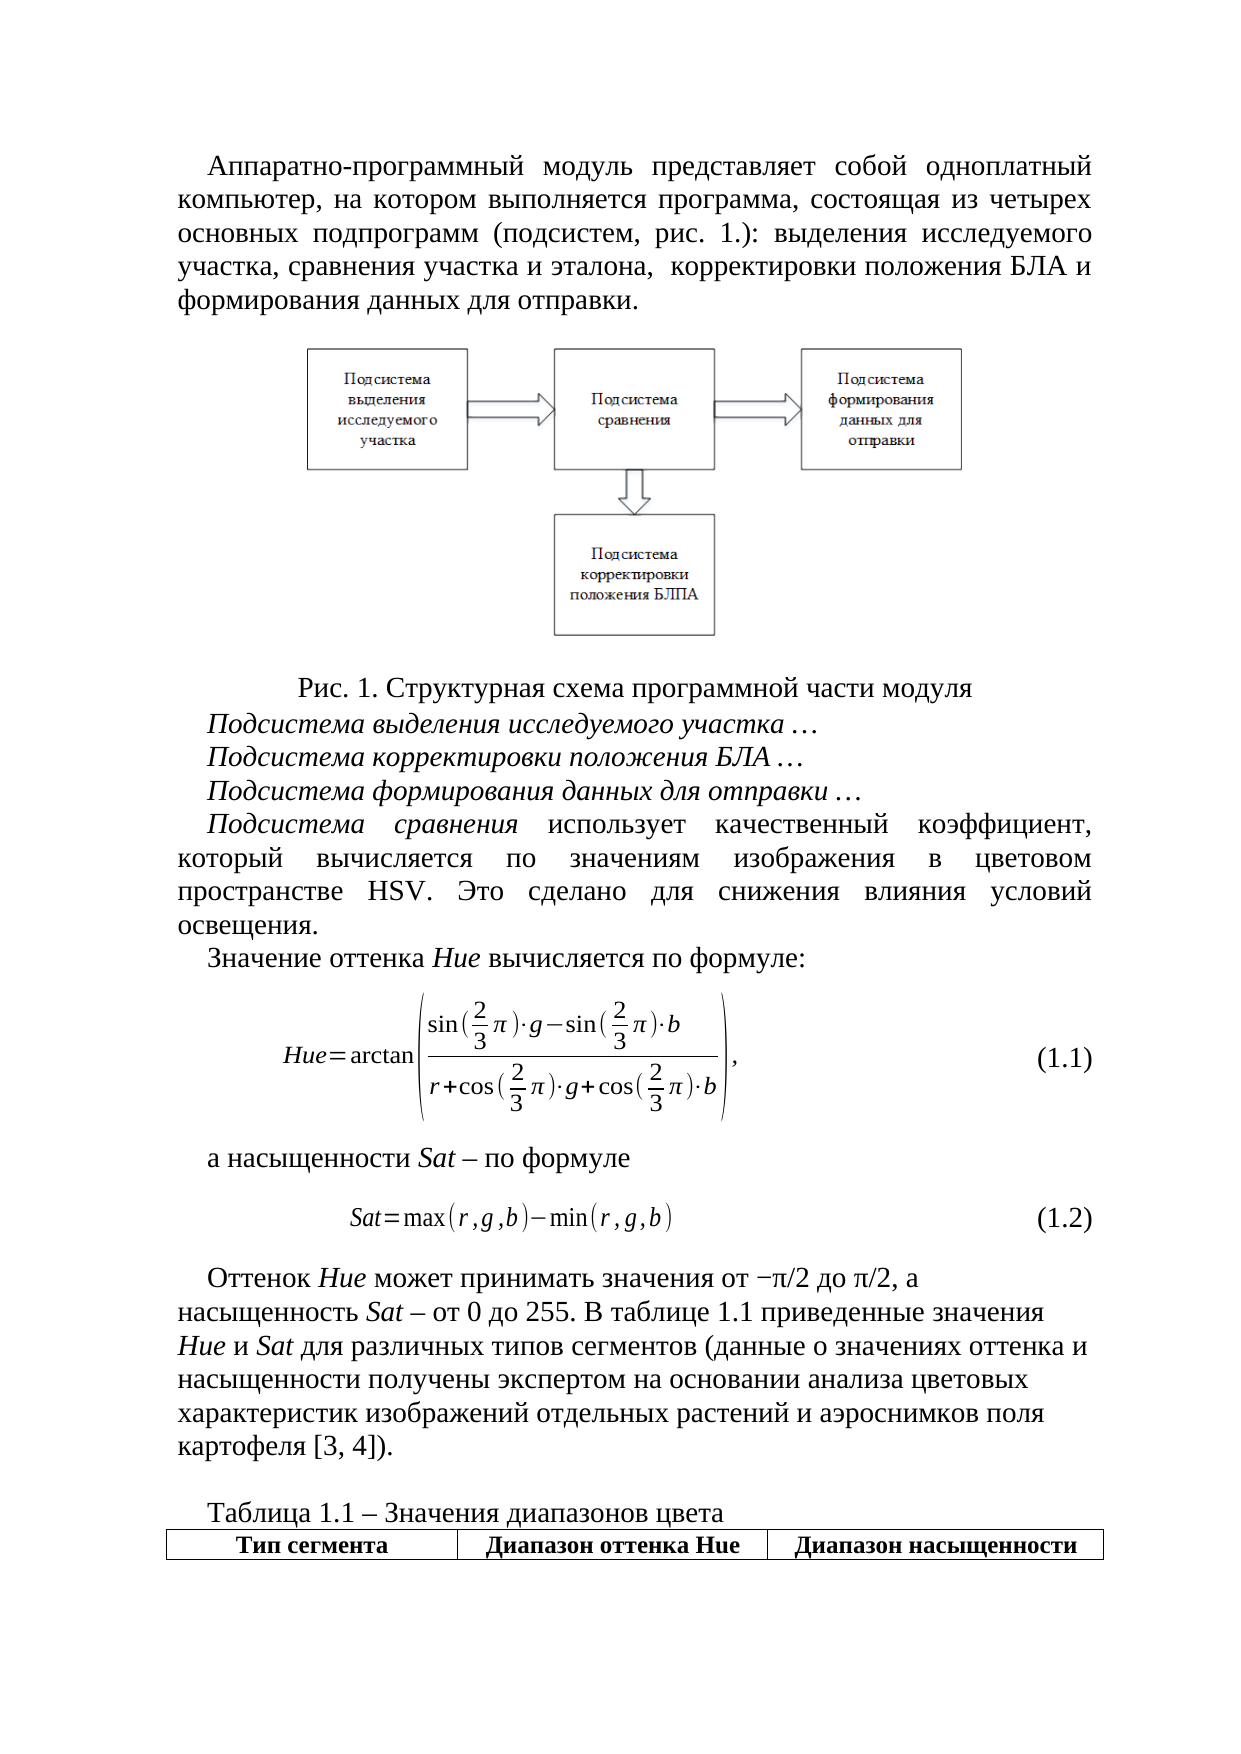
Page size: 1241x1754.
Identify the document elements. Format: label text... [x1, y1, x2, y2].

picture [306, 348, 963, 637]
table_header [166, 1174, 856, 1261]
text а насыщенности Sat – по формуле [207, 1140, 1092, 1173]
text Аппаратно-программный модуль представляет собой одноплатный компьютер, на котором выполняется программа, состоящая из четырех основных подпрограмм (подсистем, рис. 1.): выделения исследуемого участка, сравнения участка и эталона, корректировки положения БЛА и формирования данных для отправки. [177, 148, 1092, 315]
table_header [166, 974, 856, 1140]
table_header (1.1) [856, 974, 1104, 1140]
text Рис. 1. Структурная схема программной части модуля [177, 670, 1092, 703]
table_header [768, 1530, 1103, 1559]
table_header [458, 1530, 767, 1559]
text Таблица 1.1 – Значения диапазонов цвета [177, 1495, 1092, 1529]
table_header (1.2) [856, 1174, 1104, 1261]
text Подсистема формирования данных для отправки … [177, 773, 1092, 806]
table_header Тип сегмента [167, 1530, 457, 1559]
text Подсистема сравнения использует качественный коэффициент, который вычисляется по значениям изображения в цветовом пространстве HSV. Это сделано для снижения влияния условий освещения. [177, 806, 1092, 941]
text Подсистема корректировки положения БЛА … [177, 739, 1092, 773]
text Оттенок Hue может принимать значения от −π/2 до π/2, а насыщенность Sat – от 0 до 255. В таблице 1.1 приведенные значения Hue и Sat для различных типов сегментов (данные о значениях оттенка и насыщенности получены экспертом на основании анализа цветовых характеристик изображений отдельных растений и аэроснимков поля картофеля [3, 4]). [177, 1261, 1092, 1462]
text Значение оттенка Hue вычисляется по формуле: [177, 941, 1092, 974]
text Подсистема выделения исследуемого участка … [177, 706, 1092, 739]
